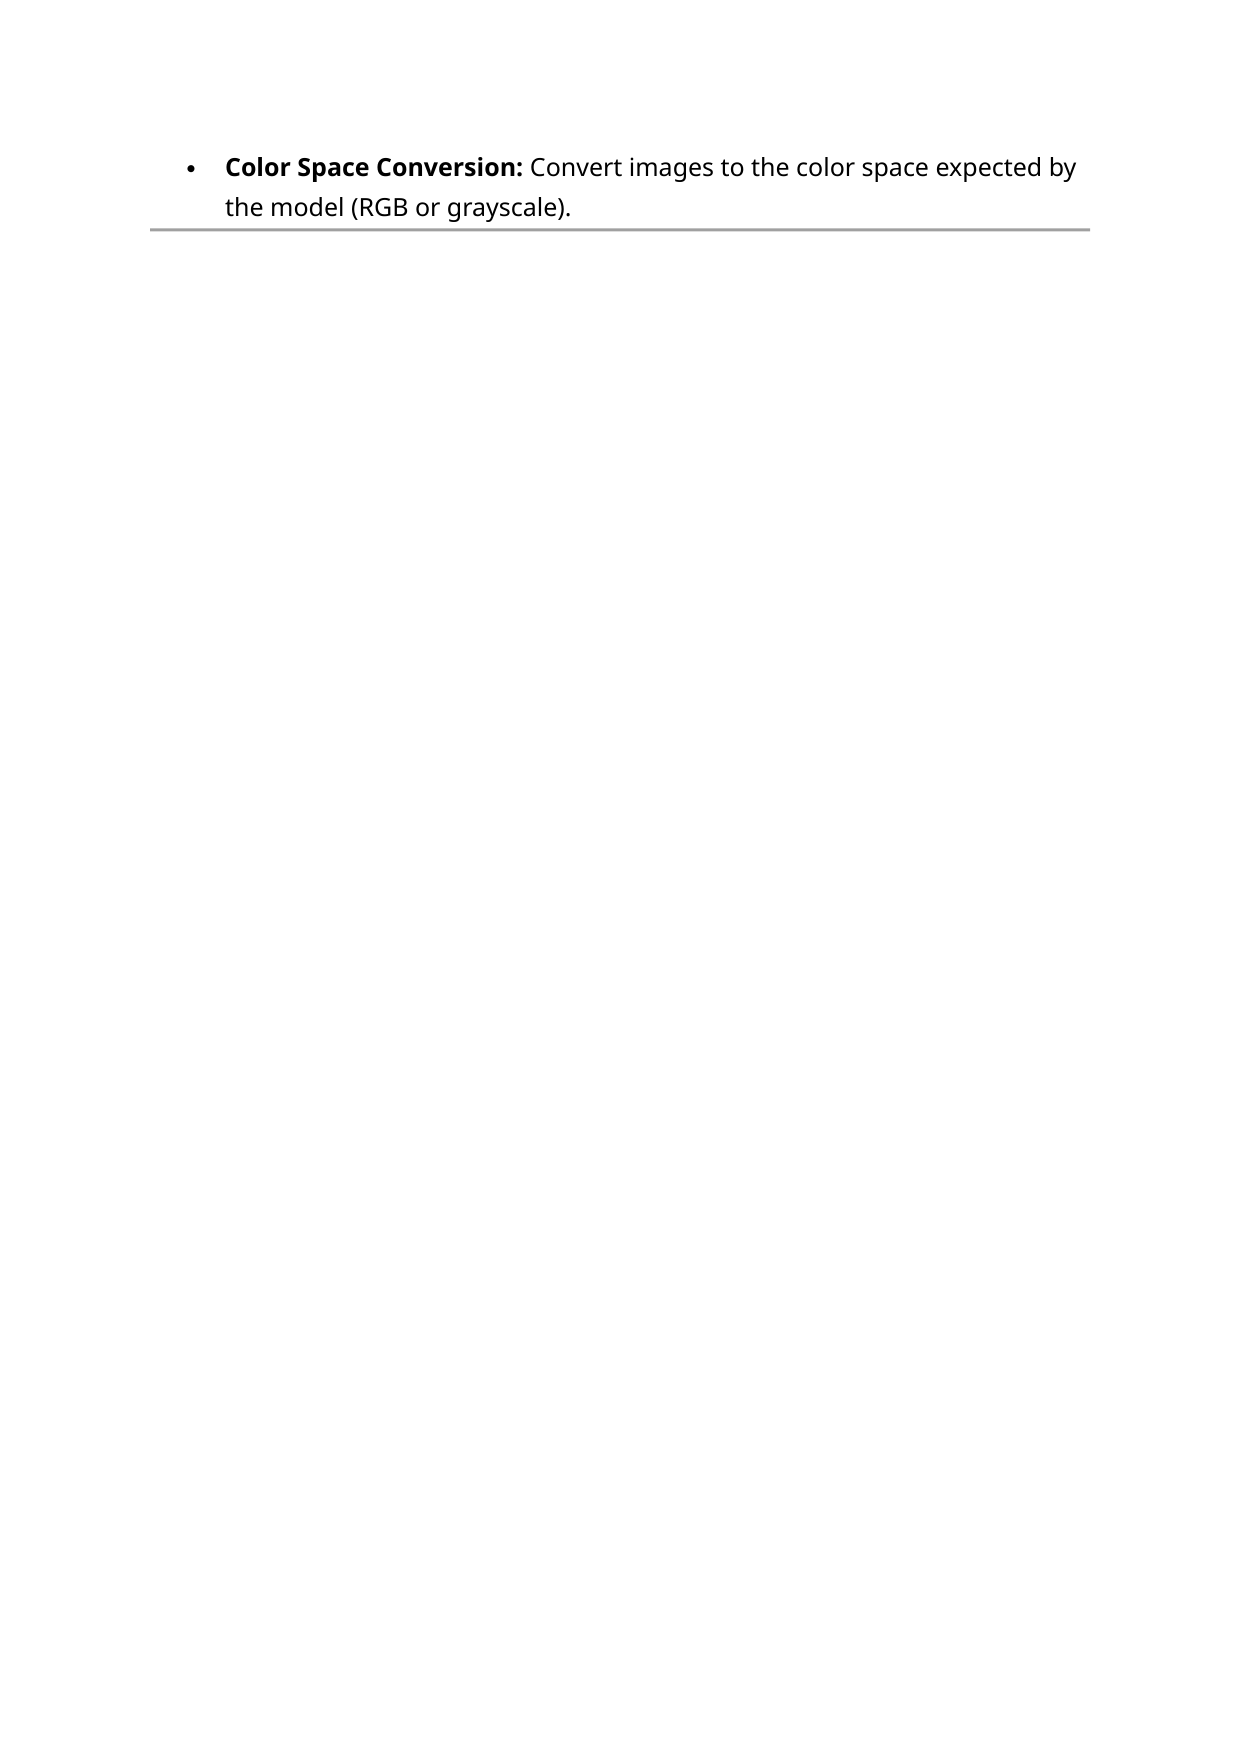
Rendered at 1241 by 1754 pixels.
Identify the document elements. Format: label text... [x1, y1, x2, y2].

list Color Space Conversion: Convert images to the color space expected by the model (RGB or grayscale). [187, 150, 1090, 223]
